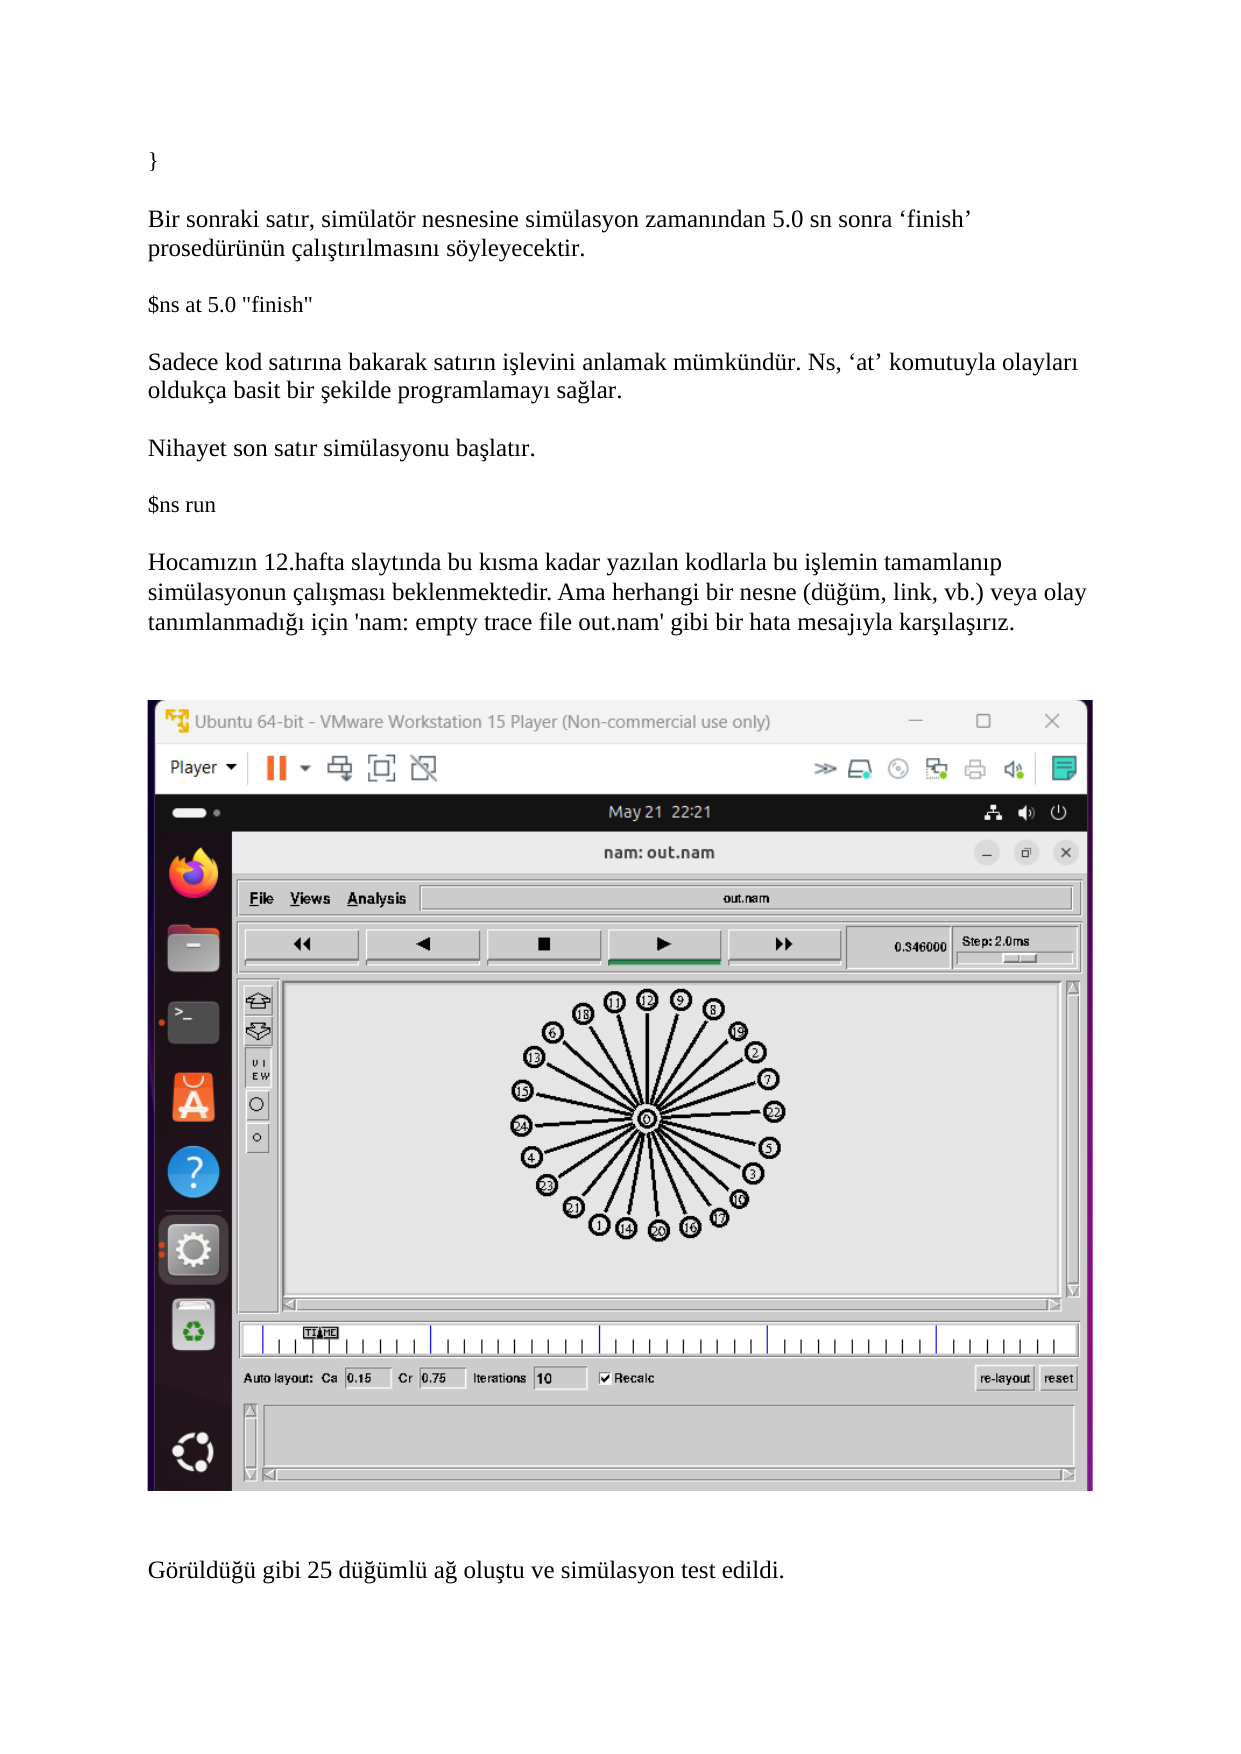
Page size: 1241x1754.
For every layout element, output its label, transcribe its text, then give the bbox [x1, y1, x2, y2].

picture [147, 700, 1093, 1491]
text $ns at 5.0 "finish" [148, 291, 1093, 317]
text $ns run [148, 491, 1093, 517]
text Hocamızın 12.hafta slaytında bu kısma kadar yazılan kodlarla bu işlemin tamamlanıp simülasyonun çalışması beklenmektedir. Ama herhangi bir nesne (düğüm, link, vb.) veya olay tanımlanmadığı için 'nam: empty trace file out.nam' gibi bir hata mesajıyla karşılaşırız. [148, 547, 1093, 636]
text Sadece kod satırına bakarak satırın işlevini anlamak mümkündür. Ns, ‘at’ komutuyla olayları oldukça basit bir şekilde programlamayı sağlar. [148, 347, 1093, 404]
text } [148, 148, 1093, 174]
text Bir sonraki satır, simülatör nesnesine simülasyon zamanından 5.0 sn sonra ‘finish’ prosedürünün çalıştırılmasını söyleyecektir. [148, 204, 1093, 262]
text Görüldüğü gibi 25 düğümlü ağ oluştu ve simülasyon test edildi. [148, 1555, 1093, 1584]
text Nihayet son satır simülasyonu başlatır. [148, 433, 1093, 462]
